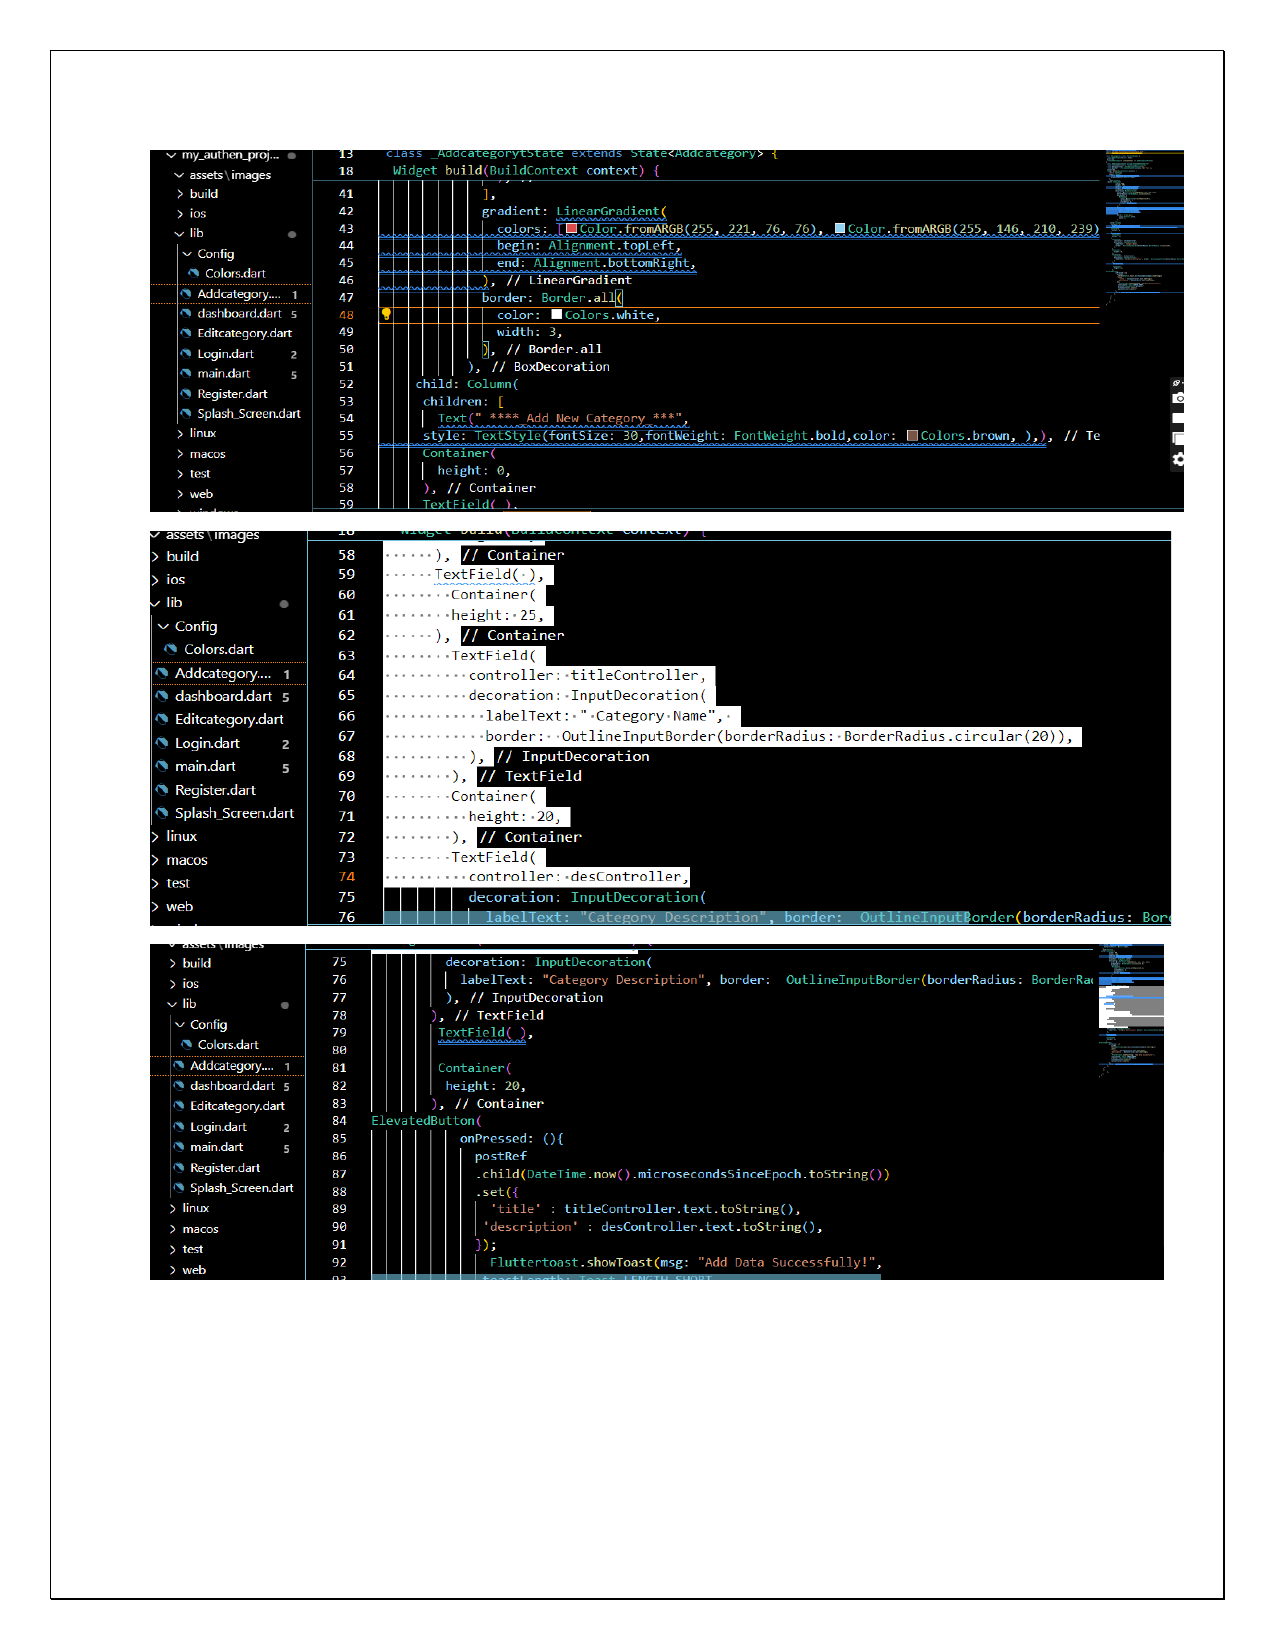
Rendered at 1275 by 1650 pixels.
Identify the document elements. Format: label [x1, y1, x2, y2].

picture [150, 944, 1164, 1280]
picture [150, 531, 1172, 926]
picture [150, 150, 1184, 512]
